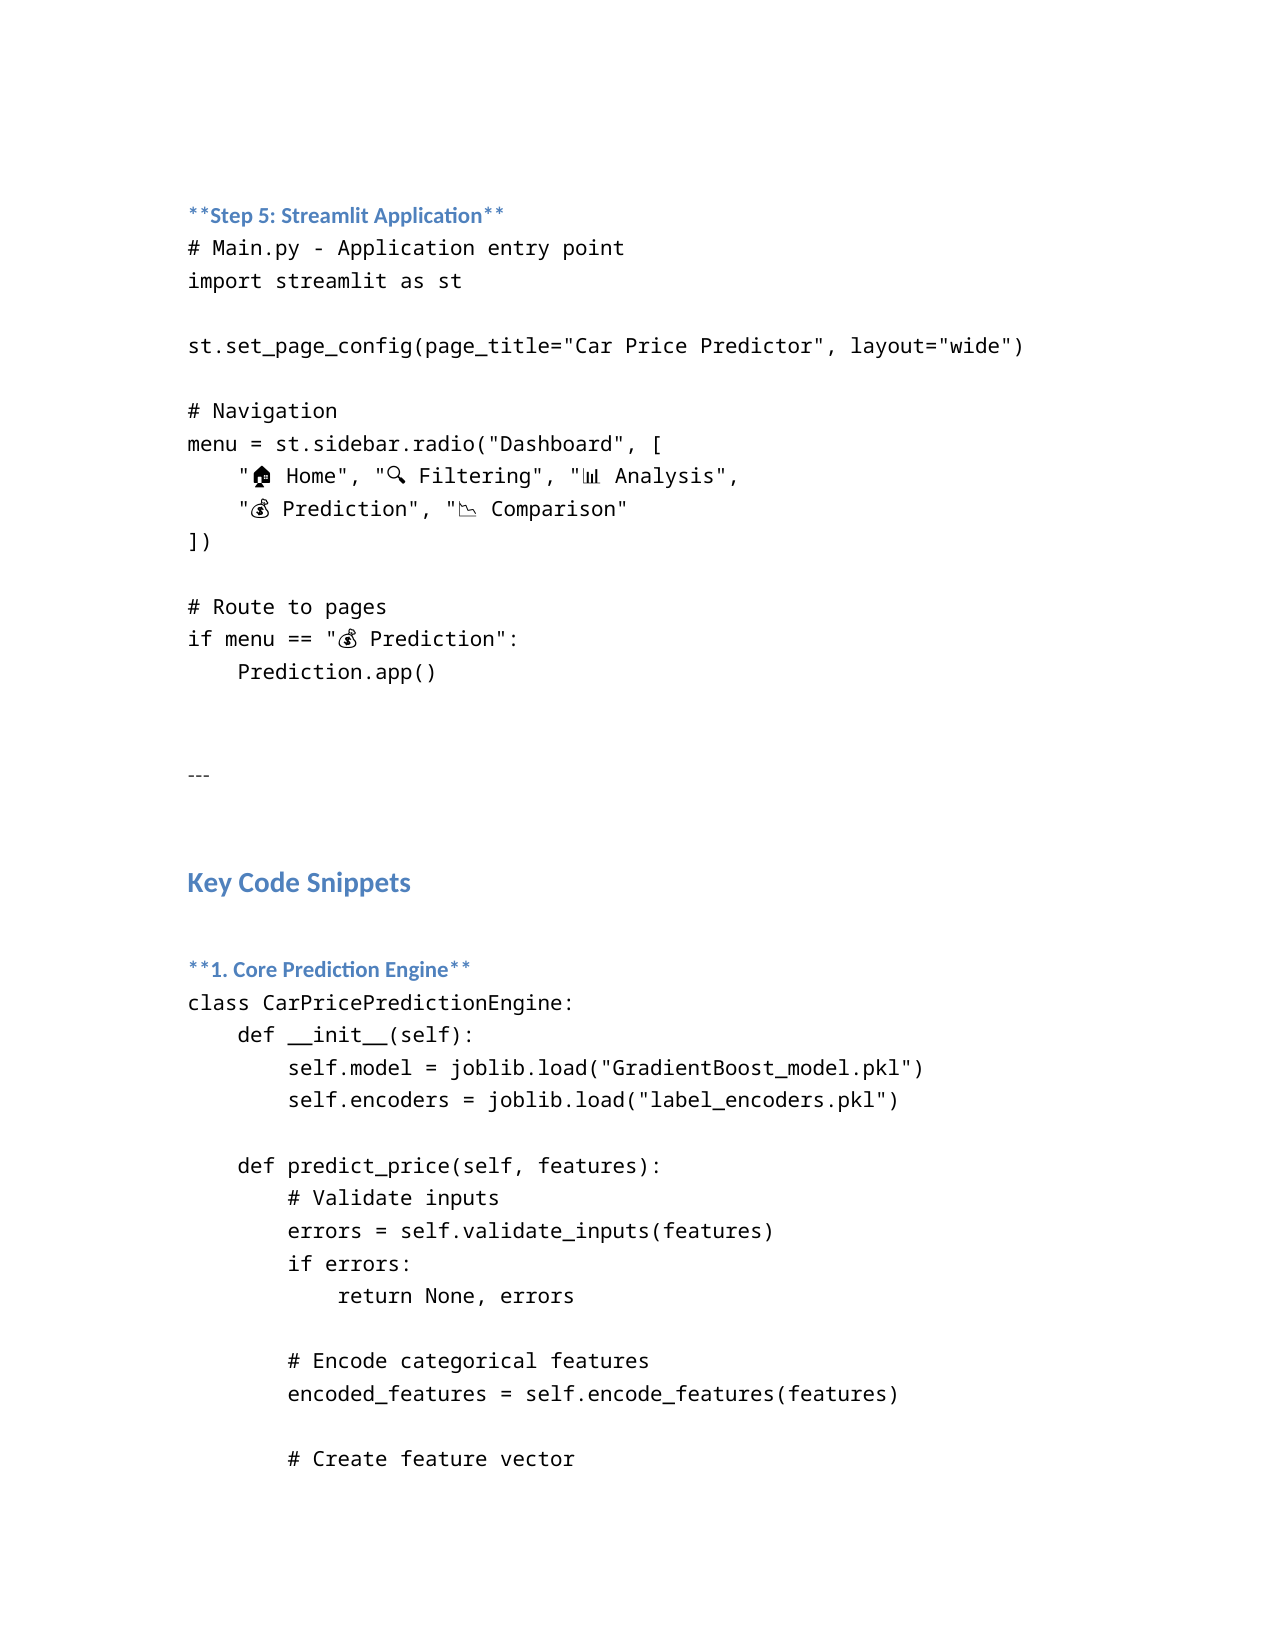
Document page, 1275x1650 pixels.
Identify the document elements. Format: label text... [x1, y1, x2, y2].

subtitle **1. Core Prediction Engine** [187, 956, 1087, 984]
text # Main.py - Application entry point import streamlit as st st.set_page_config(page_title="Car Price Predictor", layout="wide") # Navigation menu = st.sidebar.radio("Dashboard", [ "🏠 Home", "🔍 Filtering", "📊 Analysis", "💰 Prediction", "📉 Comparison" ]) # Route to pages if menu == "💰 Prediction": Prediction.app() [187, 233, 1087, 686]
subtitle Key Code Snippets [187, 864, 1087, 899]
text --- [187, 762, 1087, 788]
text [187, 988, 1087, 1473]
subtitle **Step 5: Streamlit Application** [187, 201, 1087, 229]
